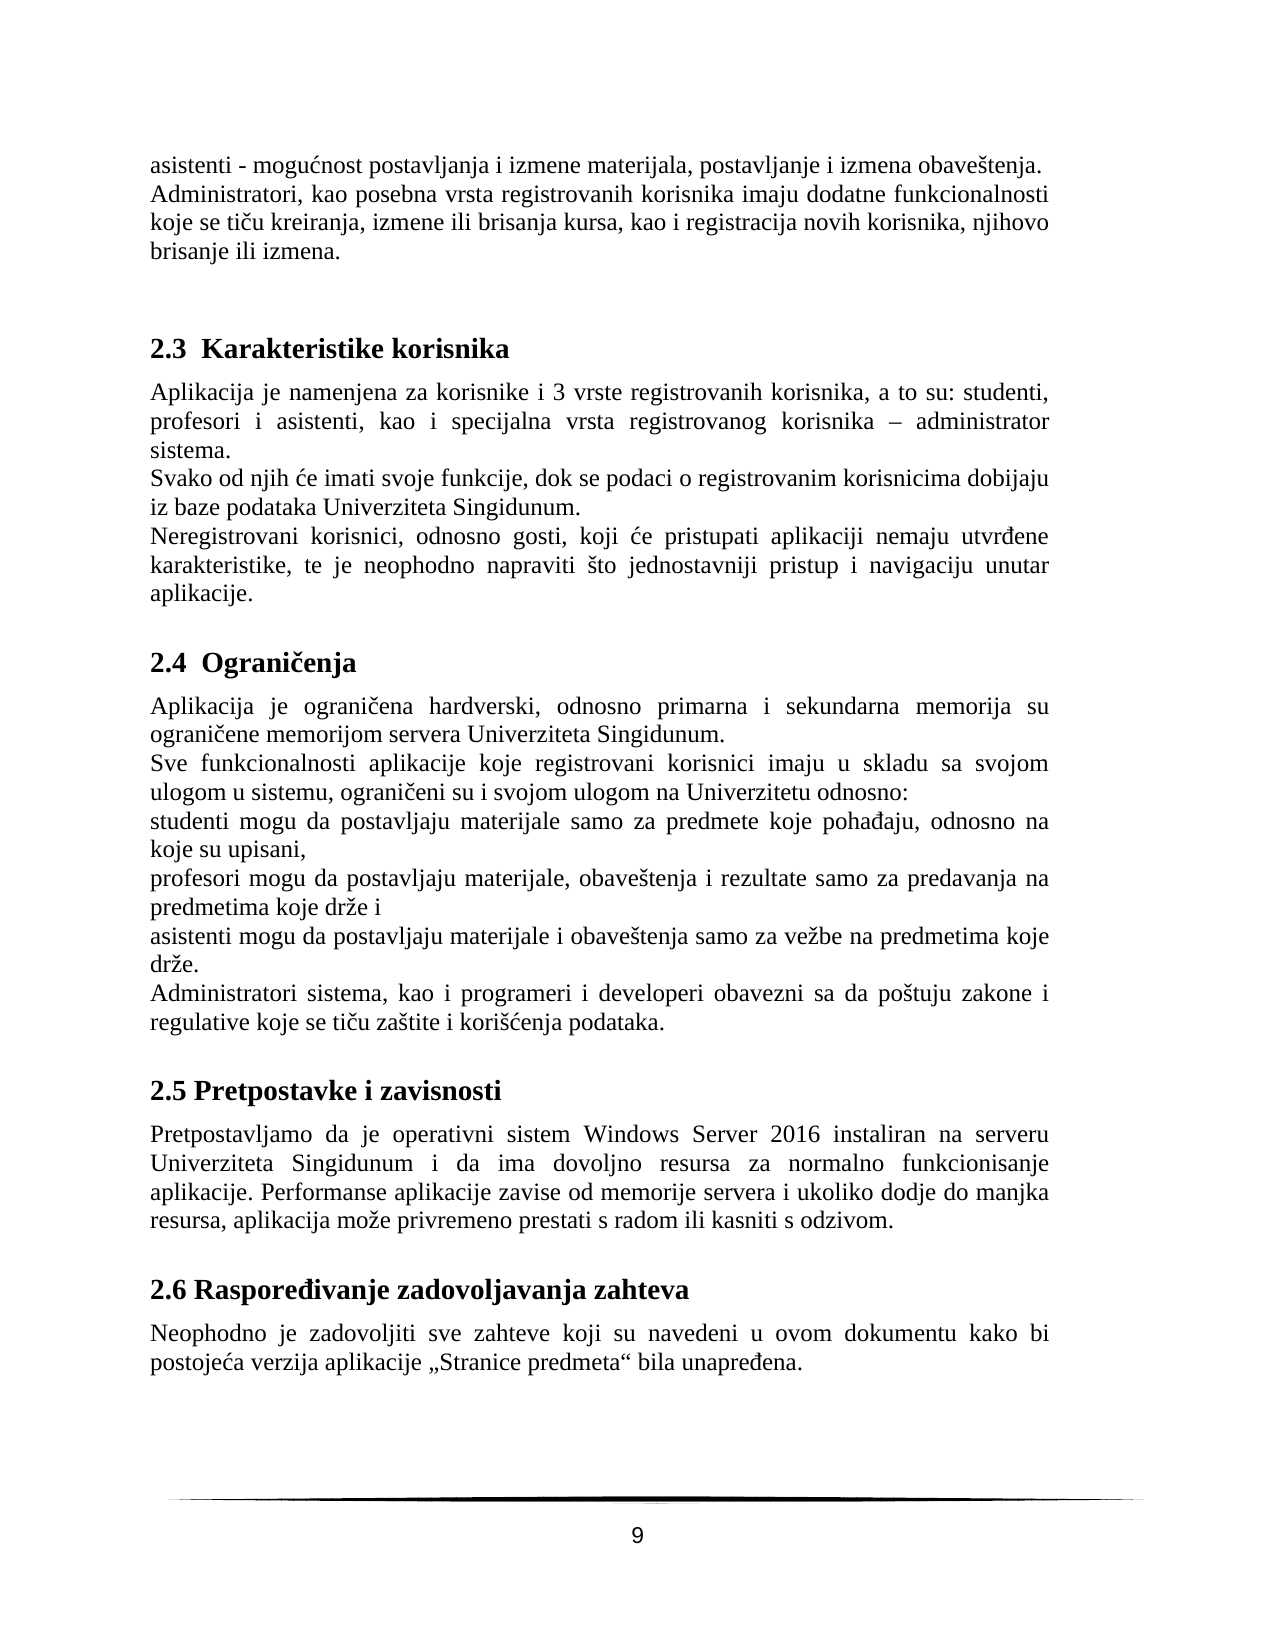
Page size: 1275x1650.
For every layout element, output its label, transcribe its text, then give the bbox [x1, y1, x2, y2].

text asistenti mogu da postavljaju materijale i obaveštenja samo za vežbe na predmetima koje drže. [150, 921, 1050, 978]
subtitle 2.3 Karakteristike korisnika [150, 331, 1050, 365]
text Aplikacija je namenjena za korisnike i 3 vrste registrovanih korisnika, a to su: studenti, profesori i asistenti, kao i specijalna vrsta registrovanog korisnika – administrator sistema. [150, 377, 1050, 463]
text Administratori sistema, kao i programeri i developeri obavezni sa da poštuju zakone i regulative koje se tiču zaštite i korišćenja podataka. [150, 978, 1050, 1036]
text asistenti - mogućnost postavljanja i izmene materijala, postavljanje i izmena obaveštenja. [150, 150, 1050, 179]
text Administratori, kao posebna vrsta registrovanih korisnika imaju dodatne funkcionalnosti koje se tiču kreiranja, izmene ili brisanja kursa, kao i registracija novih korisnika, njihovo brisanje ili izmena. [150, 179, 1050, 265]
text Aplikacija je ograničena hardverski, odnosno primarna i sekundarna memorija su ograničene memorijom servera Univerziteta Singidunum. [150, 691, 1050, 748]
picture [168, 1495, 1144, 1504]
text studenti mogu da postavljaju materijale samo za predmete koje pohađaju, odnosno na koje su upisani, [150, 806, 1050, 863]
text Sve funkcionalnosti aplikacije koje registrovani korisnici imaju u skladu sa svojom ulogom u sistemu, ograničeni su i svojom ulogom na Univerzitetu odnosno: [150, 748, 1050, 806]
text Pretpostavljamo da je operativni sistem Windows Server 2016 instaliran na serveru Univerziteta Singidunum i da ima dovoljno resursa za normalno funkcionisanje aplikacije. Performanse aplikacije zavise od memorije servera i ukoliko dodje do manjka resursa, aplikacija može privremeno prestati s radom ili kasniti s odzivom. [150, 1119, 1050, 1234]
subtitle 2.4 Ograničenja [150, 645, 1050, 678]
subtitle 2.6 Raspoređivanje zadovoljavanja zahteva [150, 1272, 1050, 1305]
text Neregistrovani korisnici, odnosno gosti, koji će pristupati aplikaciji nemaju utvrđene karakteristike, te je neophodno napraviti što jednostavniji pristup i navigaciju unutar aplikacije. [150, 521, 1050, 607]
text Neophodno je zadovoljiti sve zahteve koji su navedeni u ovom dokumentu kako bi postojeća verzija aplikacije „Stranice predmeta“ bila unapređena. [150, 1318, 1050, 1375]
text Svako od njih će imati svoje funkcije, dok se podaci o registrovanim korisnicima dobijaju iz baze podataka Univerziteta Singidunum. [150, 463, 1050, 521]
subtitle 2.5 Pretpostavke i zavisnosti [150, 1073, 1050, 1107]
text profesori mogu da postavljaju materijale, obaveštenja i rezultate samo za predavanja na predmetima koje drže i [150, 863, 1050, 921]
